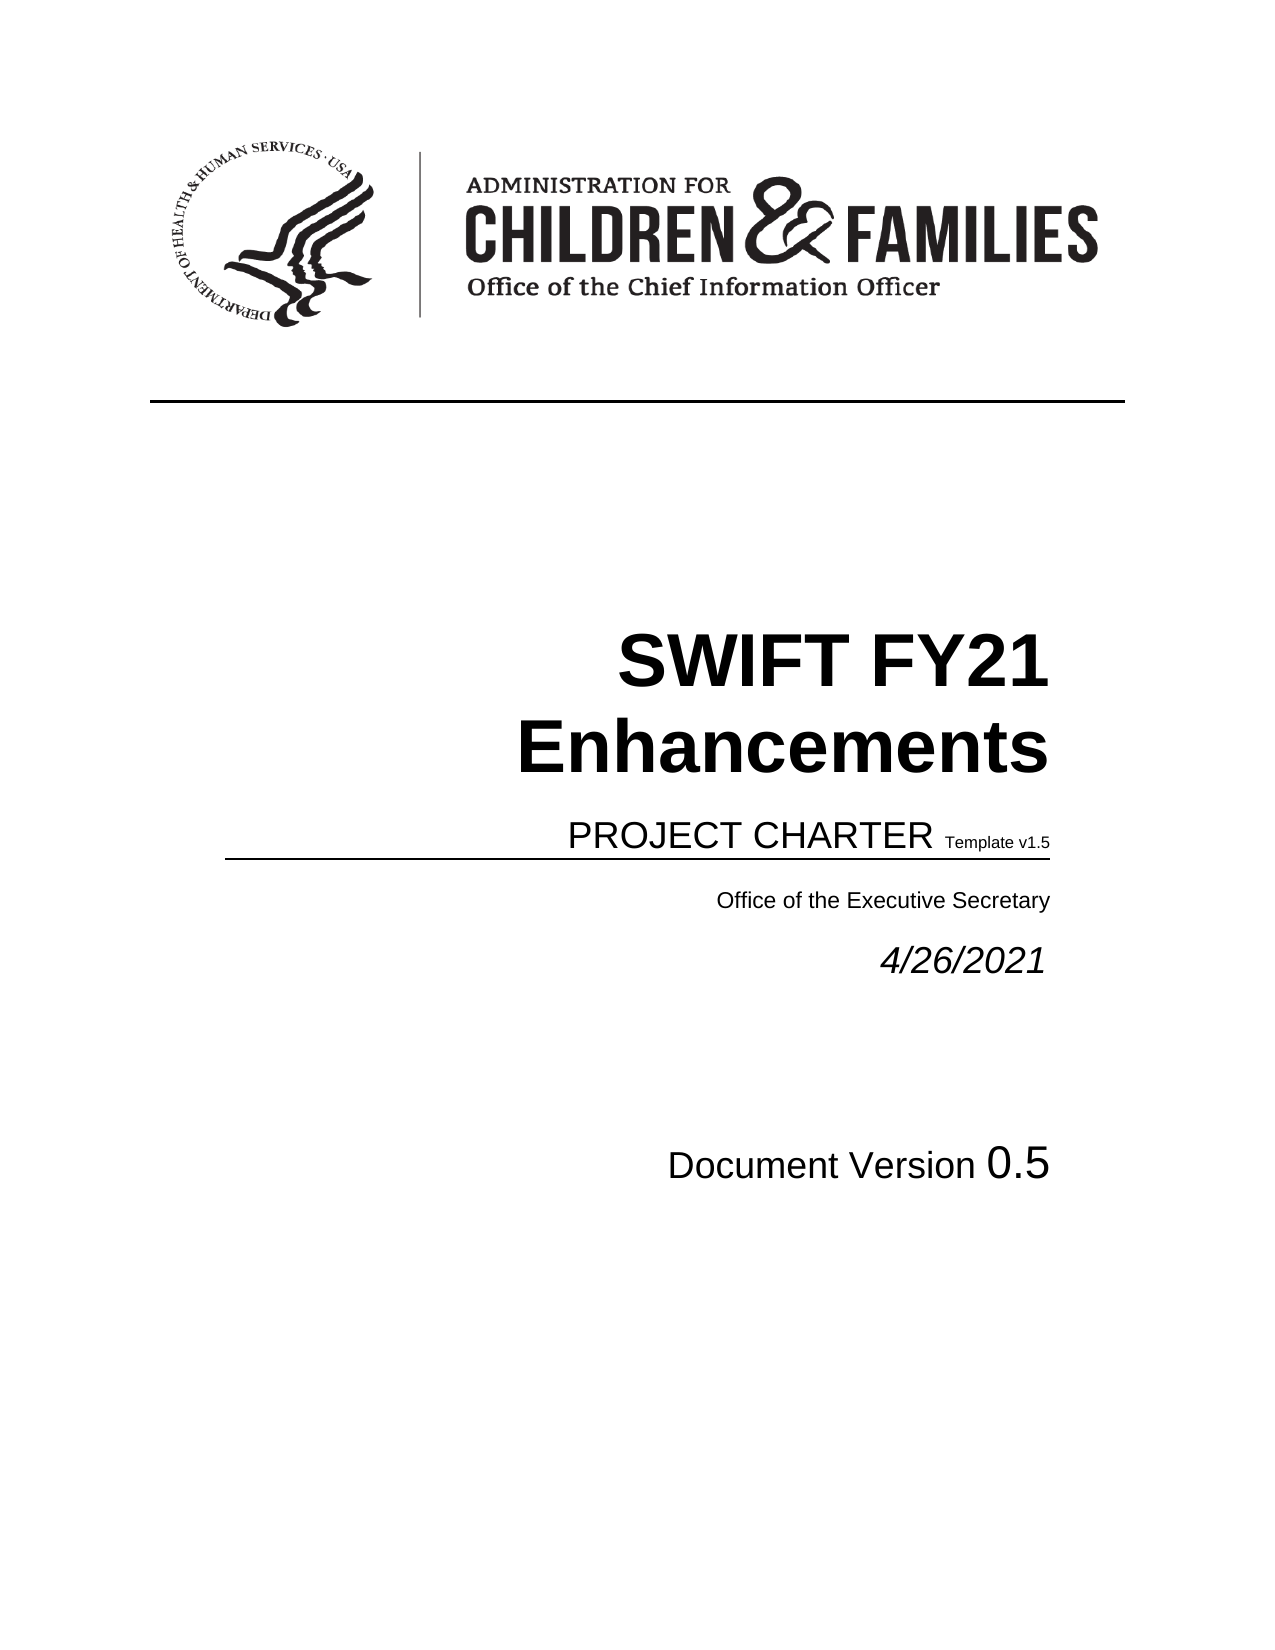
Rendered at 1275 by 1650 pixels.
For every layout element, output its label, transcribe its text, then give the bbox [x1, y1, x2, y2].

title PROJECT CHARTER Template v1.5 [225, 813, 1050, 858]
text Document Version [225, 1136, 1050, 1189]
text 4/26/2021 [225, 939, 1050, 982]
picture [155, 120, 1120, 336]
